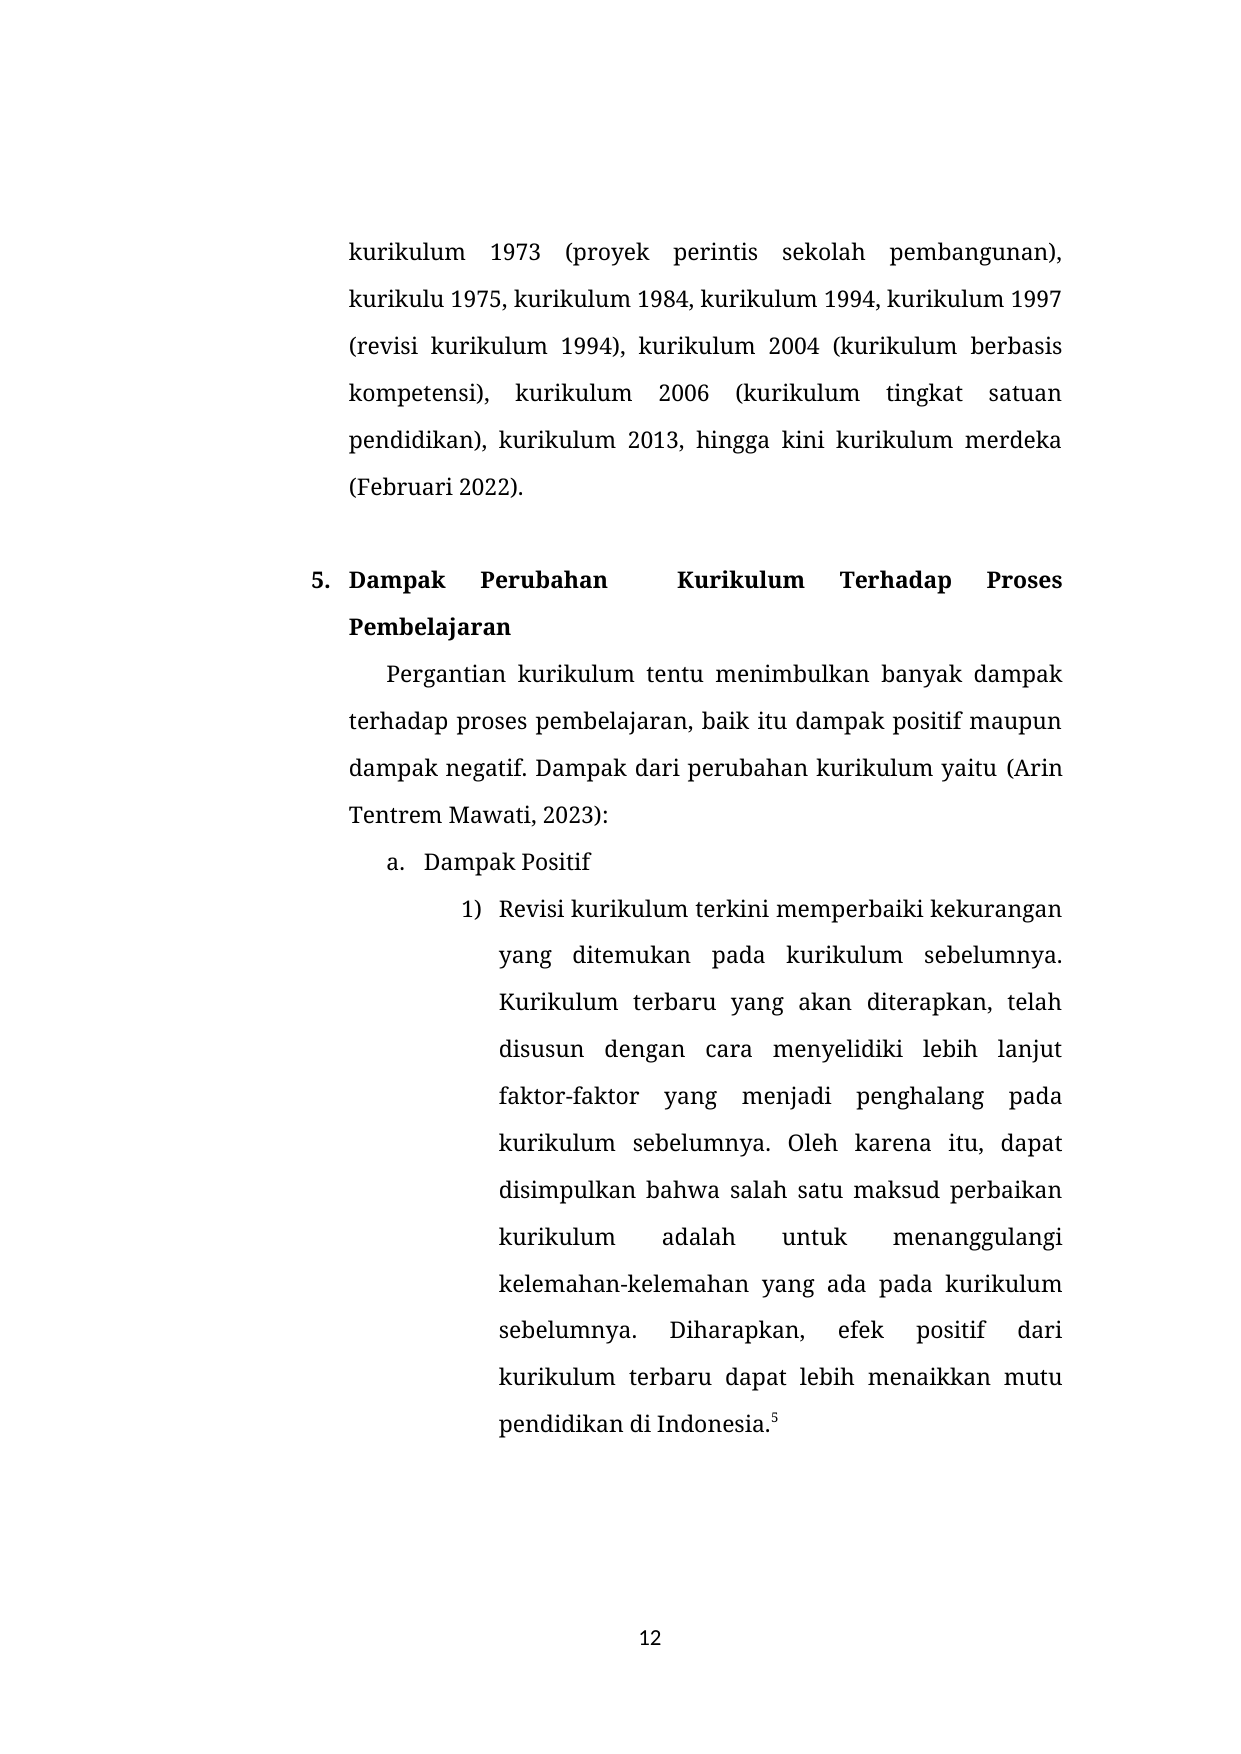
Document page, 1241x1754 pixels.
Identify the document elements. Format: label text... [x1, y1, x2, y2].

list Revisi kurikulum terkini memperbaiki kekurangan yang ditemukan pada kurikulum sebelumnya. Kurikulum terbaru yang akan diterapkan, telah disusun dengan cara menyelidiki lebih lanjut faktor-faktor yang menjadi penghalang pada kurikulum sebelumnya. Oleh karena itu, dapat disimpulkan bahwa salah satu maksud perbaikan kurikulum adalah untuk menanggulangi kelemahan-kelemahan yang ada pada kurikulum sebelumnya. Diharapkan, efek positif dari kurikulum terbaru dapat lebih menaikkan mutu pendidikan di Indonesia.5 [461, 892, 1063, 1439]
list Dampak Perubahan Kurikulum Terhadap Proses Pembelajaran [311, 564, 1063, 642]
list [349, 236, 1063, 502]
list Pergantian kurikulum tentu menimbulkan banyak dampak terhadap proses pembelajaran, baik itu dampak positif maupun dampak negatif. Dampak dari perubahan kurikulum yaitu : [349, 658, 1063, 830]
list Dampak Positif [386, 846, 1063, 877]
